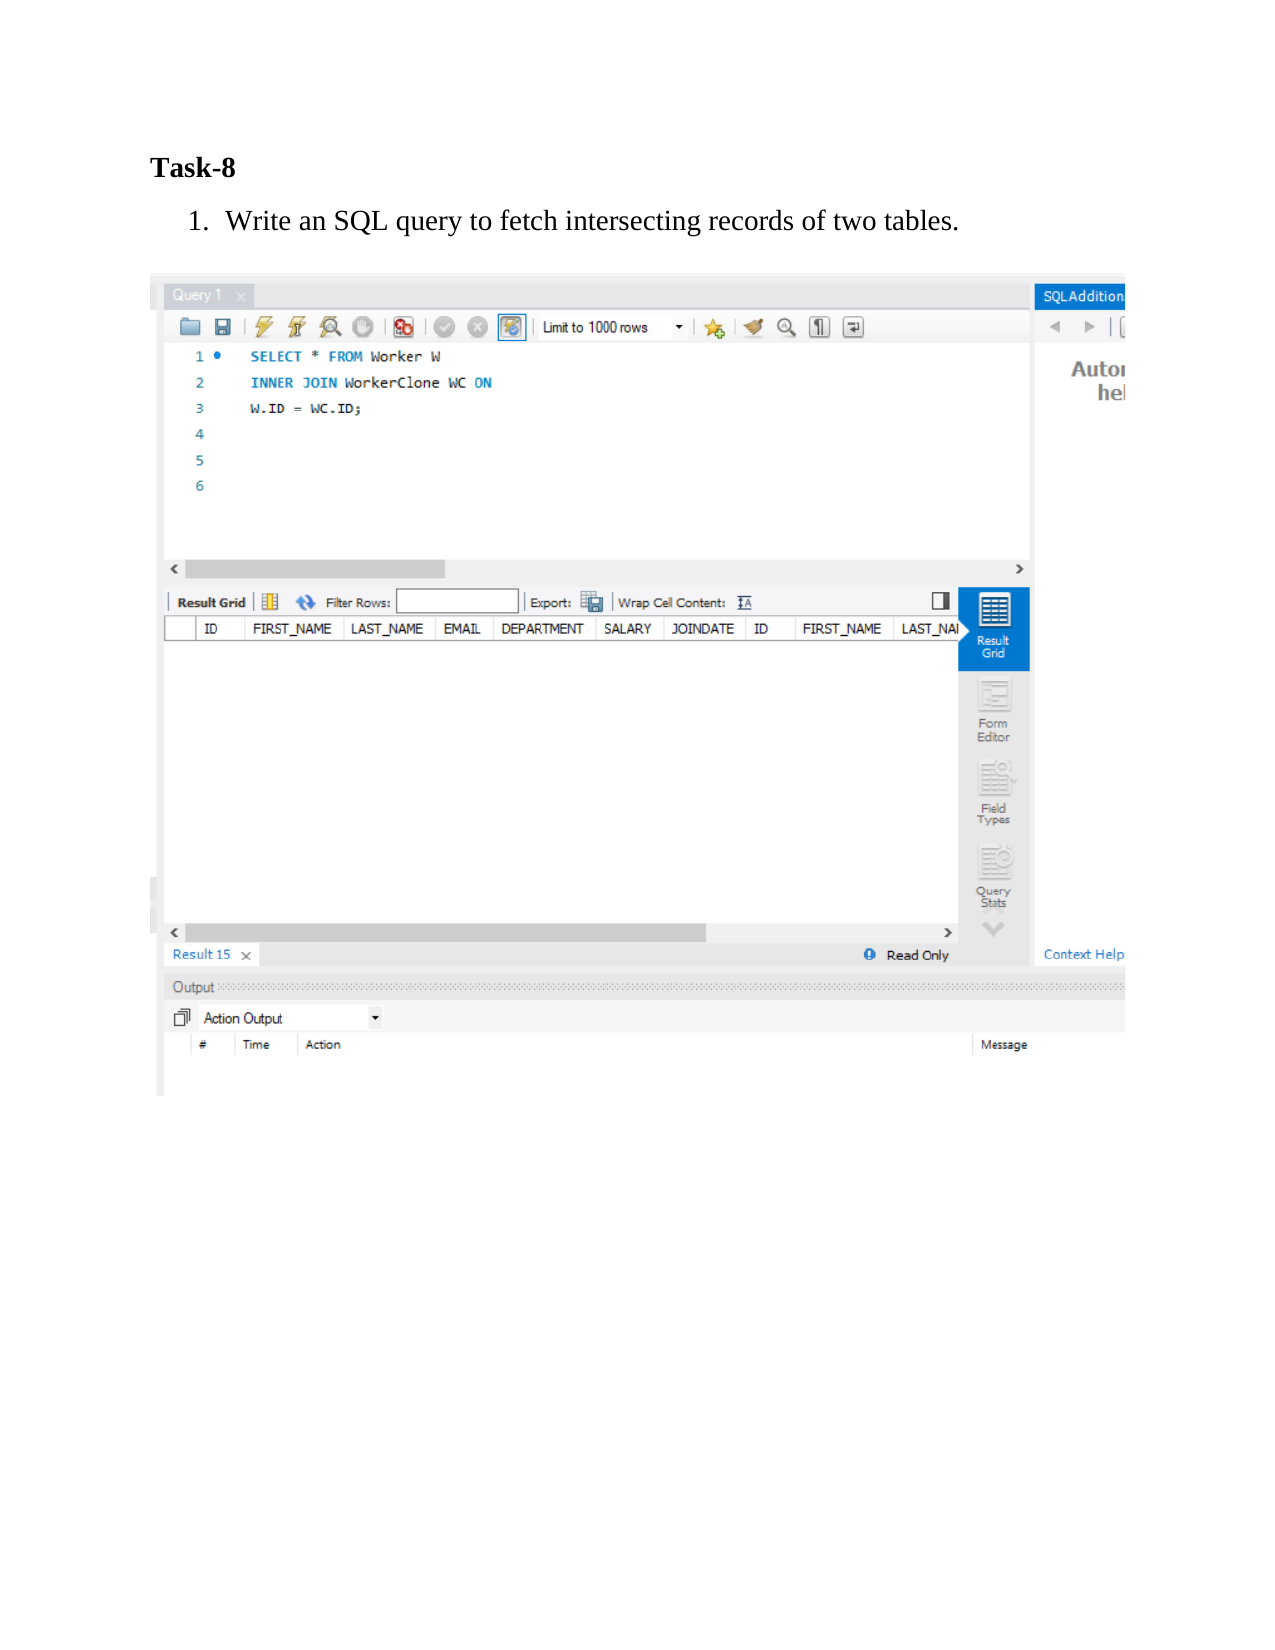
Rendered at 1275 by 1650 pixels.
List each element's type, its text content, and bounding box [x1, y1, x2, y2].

picture [150, 273, 1125, 1096]
text Task-8 [150, 150, 1125, 183]
list Write an SQL query to fetch intersecting records of two tables. [187, 203, 1125, 236]
